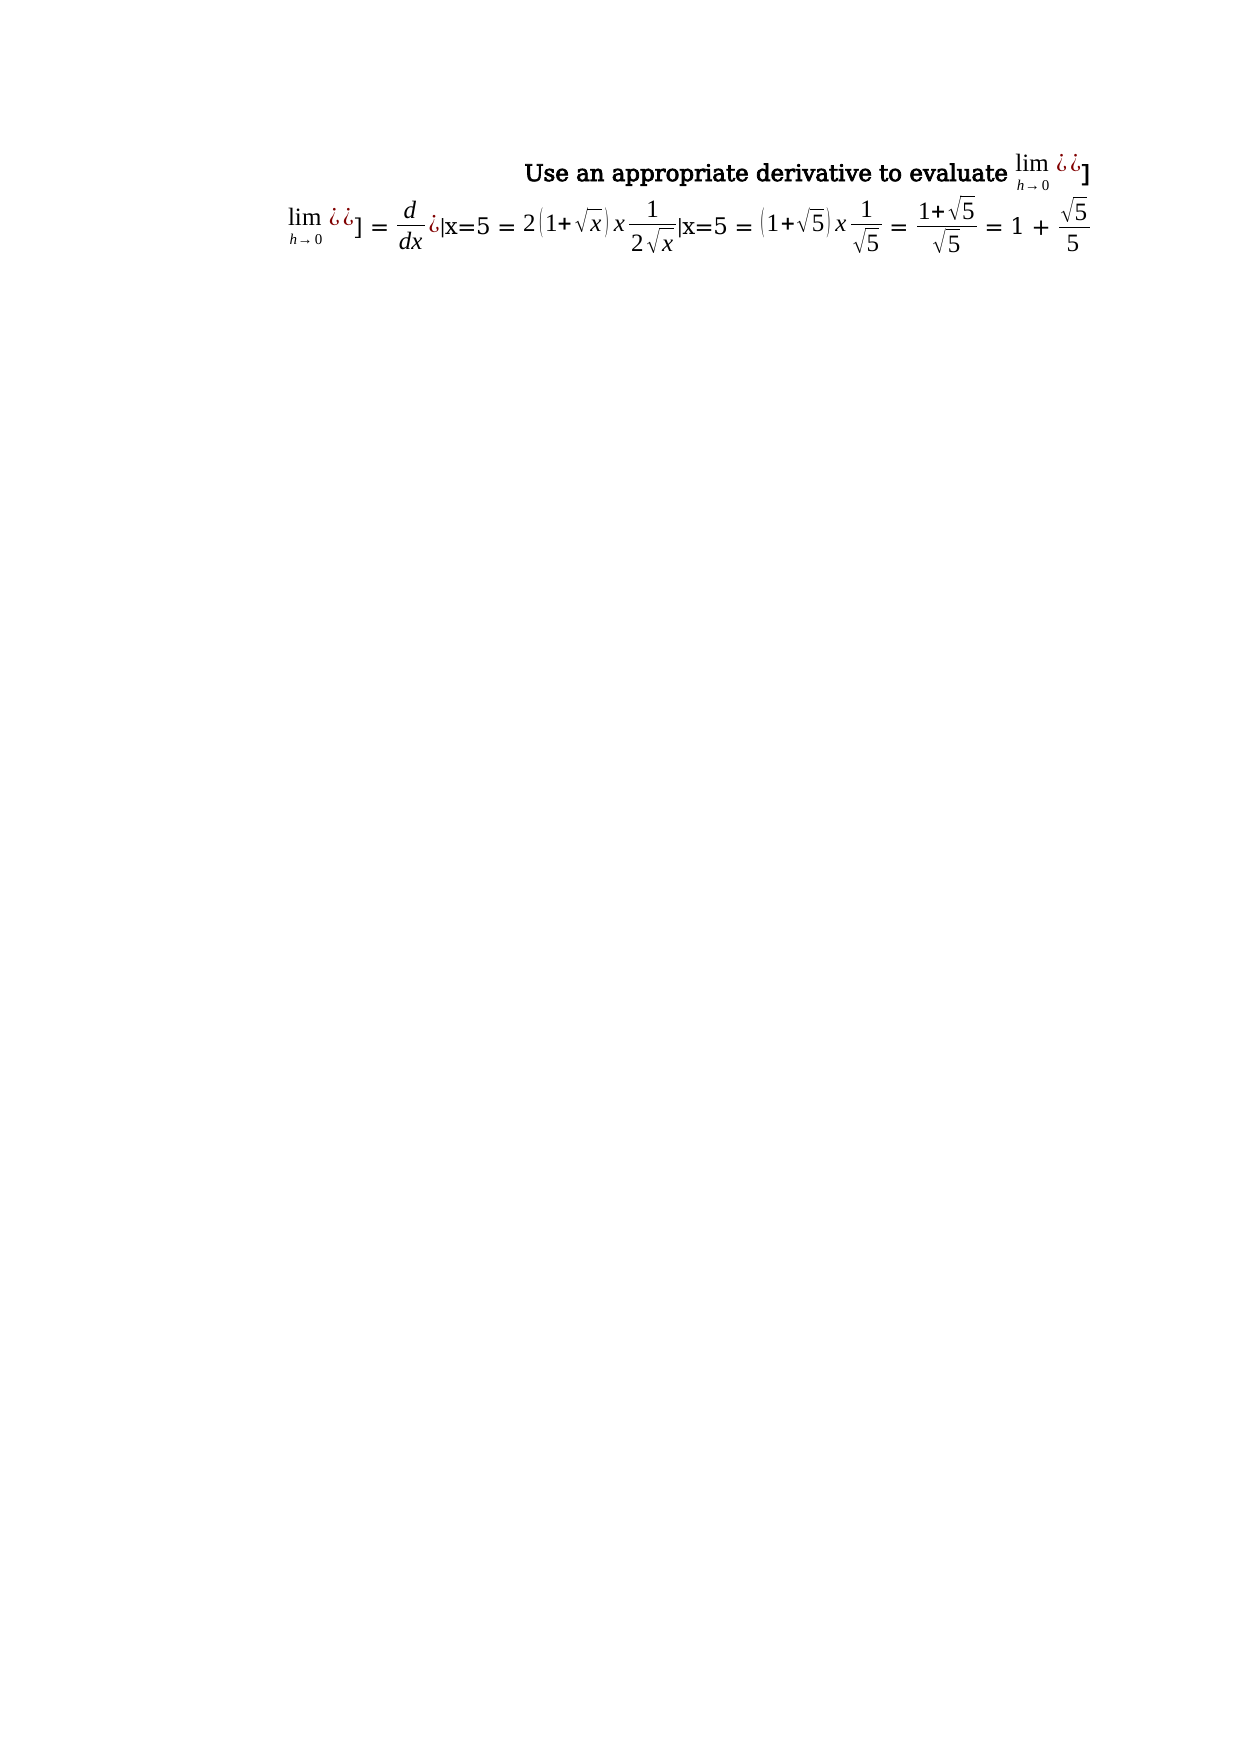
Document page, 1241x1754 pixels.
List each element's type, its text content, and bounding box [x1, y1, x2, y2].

text ] = |x=5 = |x=5 = = = 1 + [150, 194, 1090, 257]
text Use an appropriate derivative to evaluate ] [150, 150, 1090, 194]
